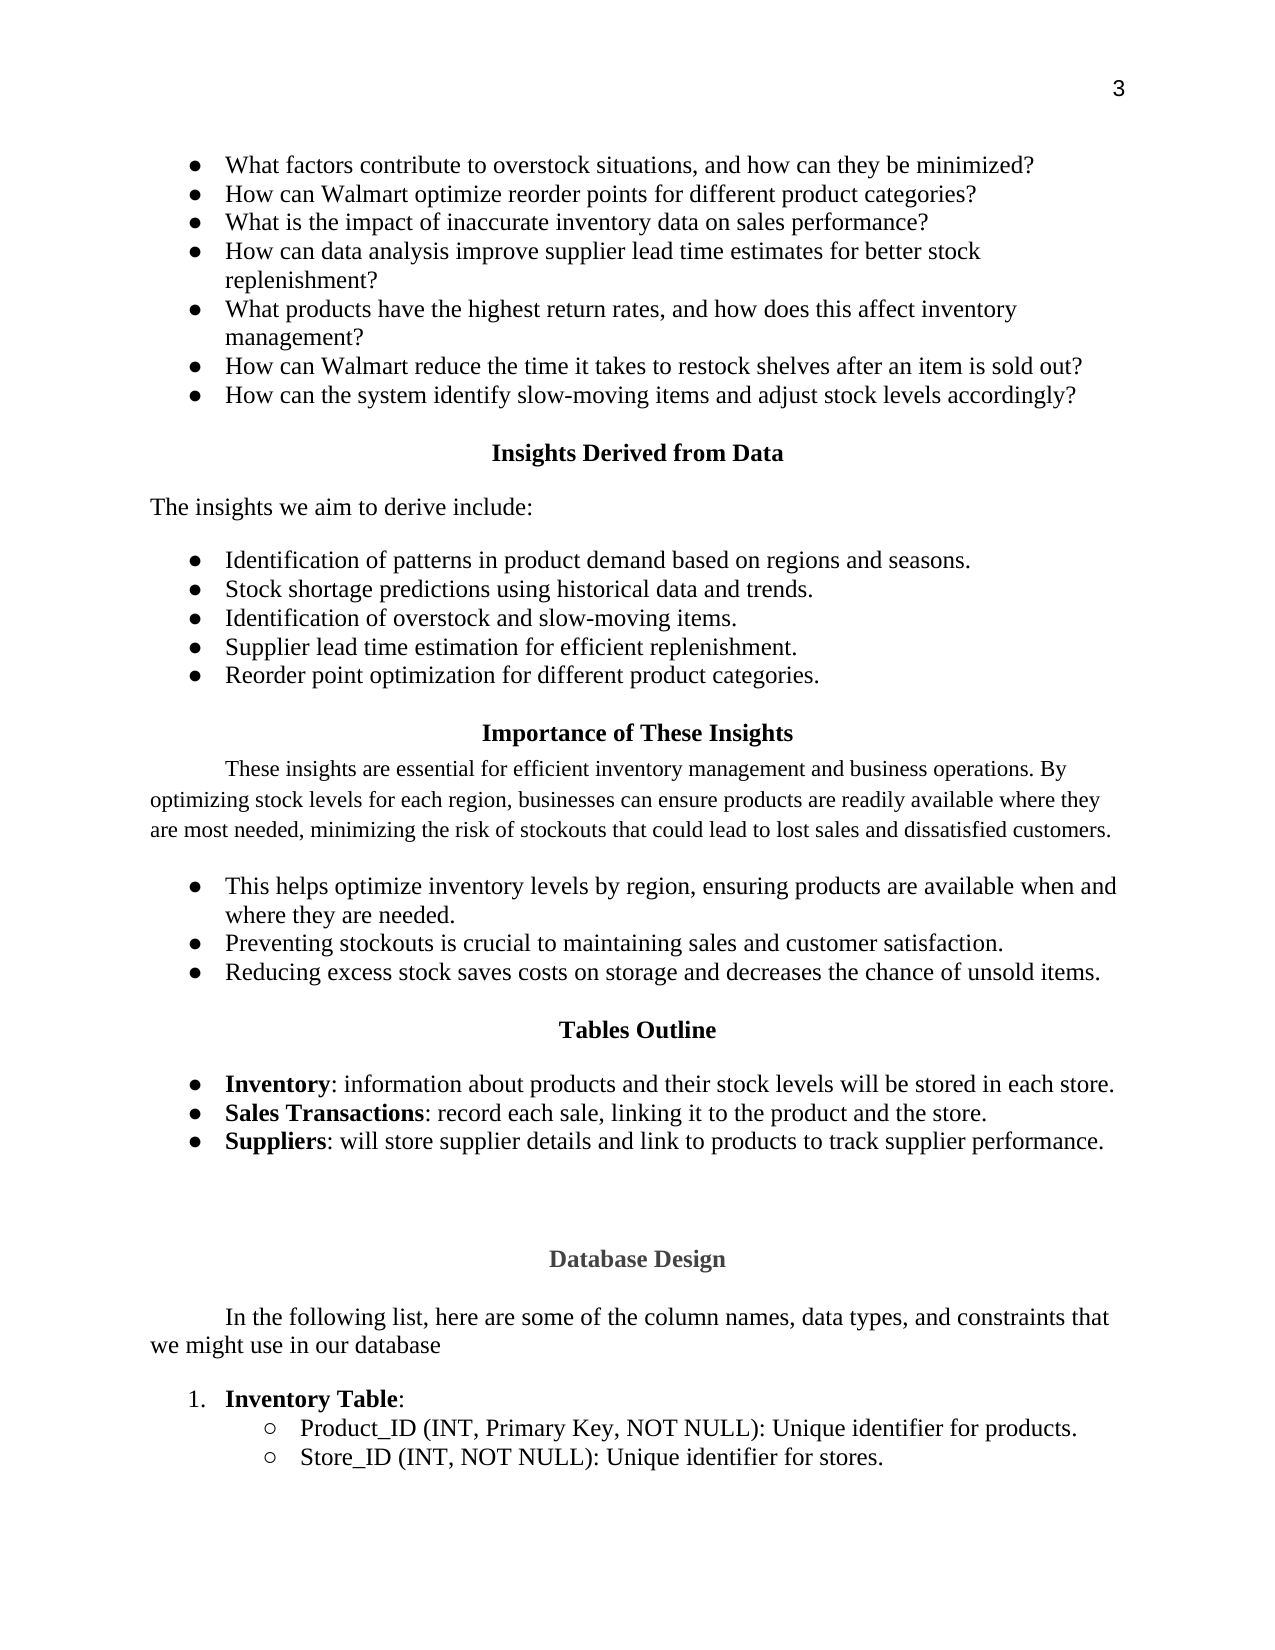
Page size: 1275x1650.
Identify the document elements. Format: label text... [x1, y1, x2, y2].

list Preventing stockouts is crucial to maintaining sales and customer satisfaction. [187, 928, 1125, 957]
subtitle Importance of These Insights [150, 718, 1125, 747]
list This helps optimize inventory levels by region, ensuring products are available when and where they are needed. [187, 871, 1125, 928]
list Supplier lead time estimation for efficient replenishment. [187, 632, 1125, 660]
list Product_ID (INT, Primary Key, NOT NULL): Unique identifier for products. [262, 1413, 1125, 1442]
subtitle Tables Outline [150, 1015, 1125, 1044]
list How can data analysis improve supplier lead time estimates for better stock replenishment? [187, 236, 1125, 294]
list Identification of patterns in product demand based on regions and seasons. [187, 545, 1125, 574]
list How can Walmart reduce the time it takes to restock shelves after an item is sold out? [187, 351, 1125, 380]
list Store_ID (INT, NOT NULL): Unique identifier for stores. [262, 1442, 1125, 1470]
list Reorder point optimization for different product categories. [187, 660, 1125, 689]
list How can Walmart optimize reorder points for different product categories? [187, 179, 1125, 207]
subtitle Database Design [150, 1244, 1125, 1272]
list What is the impact of inaccurate inventory data on sales performance? [187, 207, 1125, 236]
list Stock shortage predictions using historical data and trends. [187, 574, 1125, 603]
text The insights we aim to derive include: [150, 492, 1125, 520]
list Inventory Table: [187, 1384, 1125, 1413]
list How can the system identify slow-moving items and adjust stock levels accordingly? [187, 380, 1125, 409]
list Identification of overstock and slow-moving items. [187, 603, 1125, 632]
list Reducing excess stock saves costs on storage and decreases the chance of unsold items. [187, 957, 1125, 986]
subtitle Insights Derived from Data [150, 438, 1125, 467]
list Suppliers: will store supplier details and link to products to track supplier performance. [187, 1126, 1125, 1155]
list What factors contribute to overstock situations, and how can they be minimized? [187, 150, 1125, 179]
list Inventory: information about products and their stock levels will be stored in each store. [187, 1069, 1125, 1098]
text In the following list, here are some of the column names, data types, and constraints that we might use in our database [150, 1302, 1125, 1359]
list Sales Transactions: record each sale, linking it to the product and the store. [187, 1098, 1125, 1126]
list What products have the highest return rates, and how does this affect inventory management? [187, 294, 1125, 351]
text These insights are essential for efficient inventory management and business operations. By optimizing stock levels for each region, businesses can ensure products are readily available where they are most needed, minimizing the risk of stockouts that could lead to lost sales and dissatisfied customers. [150, 755, 1125, 842]
